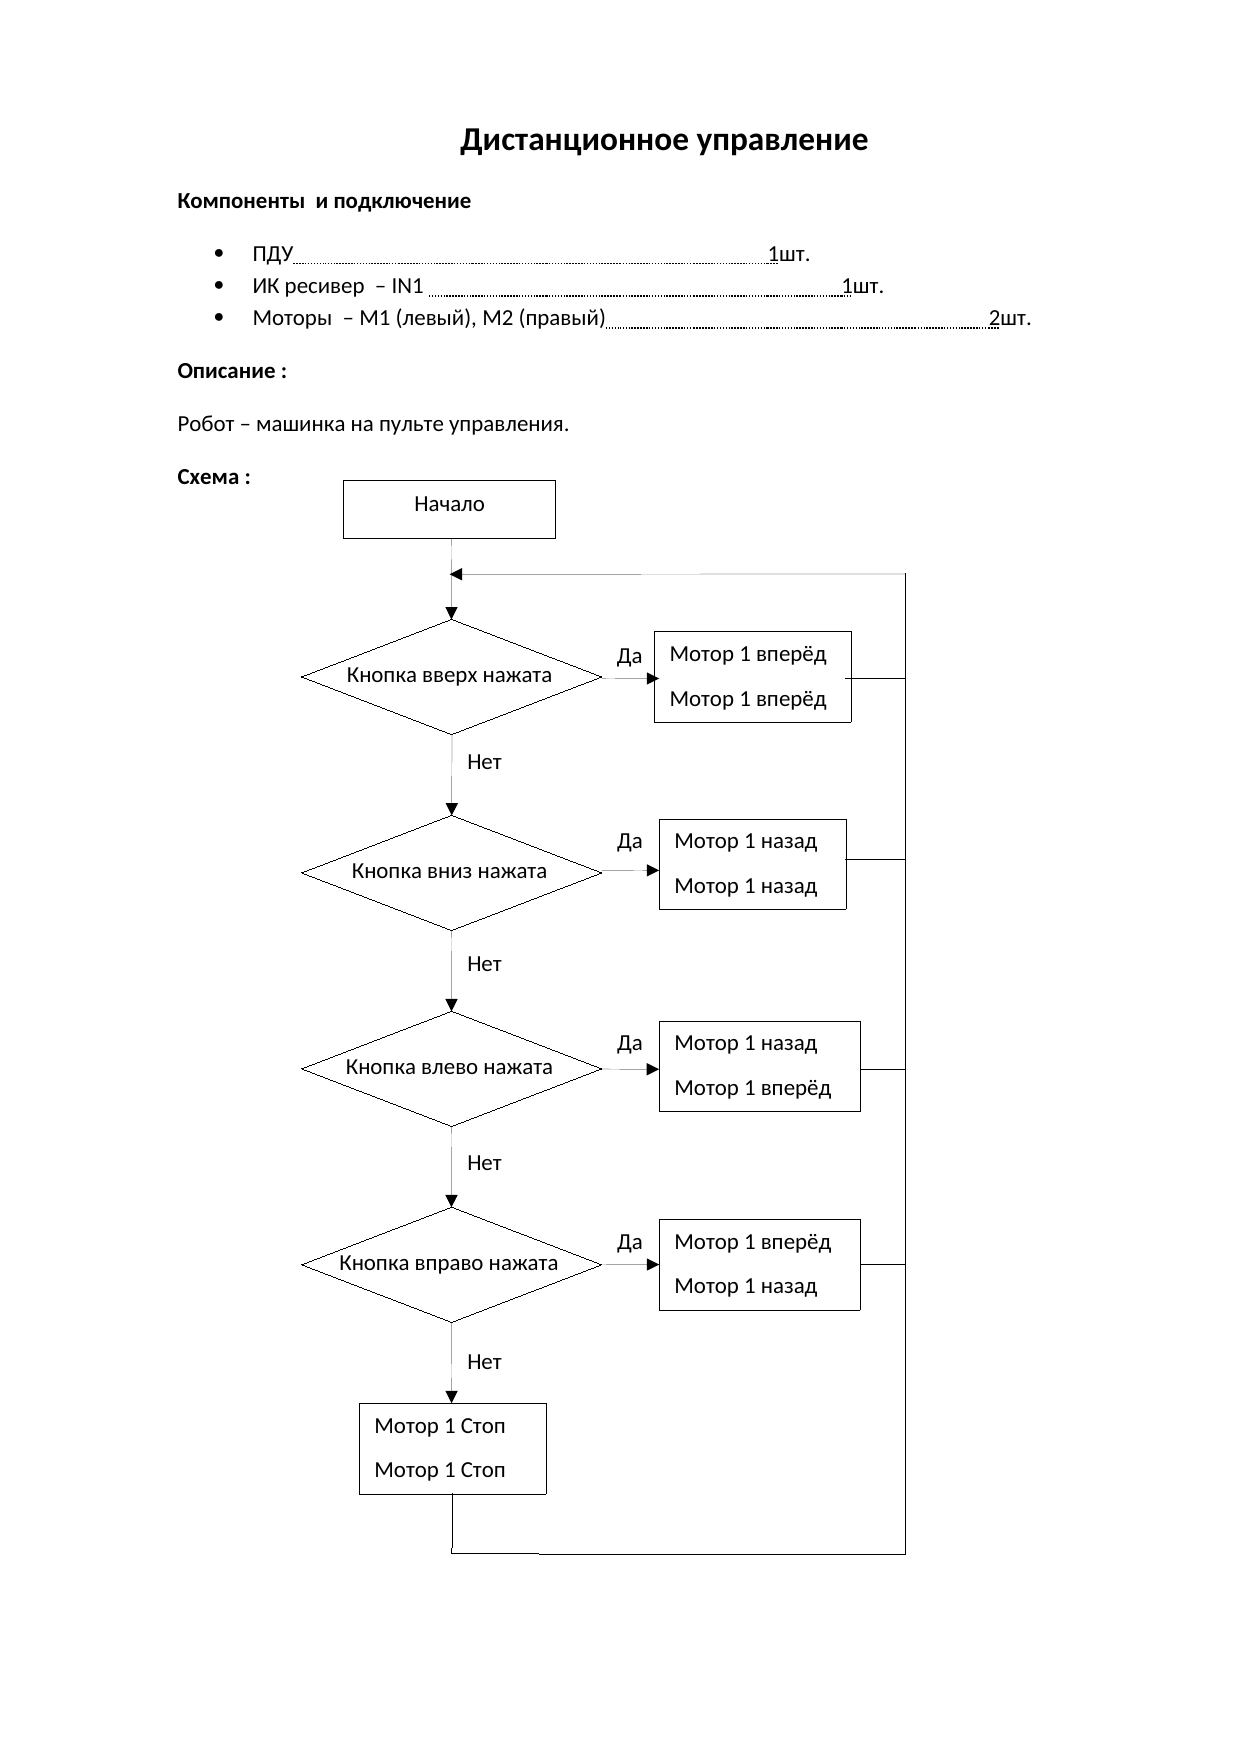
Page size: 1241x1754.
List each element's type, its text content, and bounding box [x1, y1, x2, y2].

text Схема : [177, 462, 1152, 490]
text Робот – машинка на пульте управления. [177, 409, 1152, 437]
text Компоненты и подключение [177, 186, 1152, 214]
list ПДУ 1шт. [215, 239, 1152, 267]
list Моторы – M1 (левый), M2 (правый) 2шт. [215, 303, 1152, 331]
text Дистанционное управление [177, 118, 1152, 159]
text Описание : [177, 356, 1152, 384]
list ИК ресивер – IN1 1шт. [215, 271, 1152, 299]
